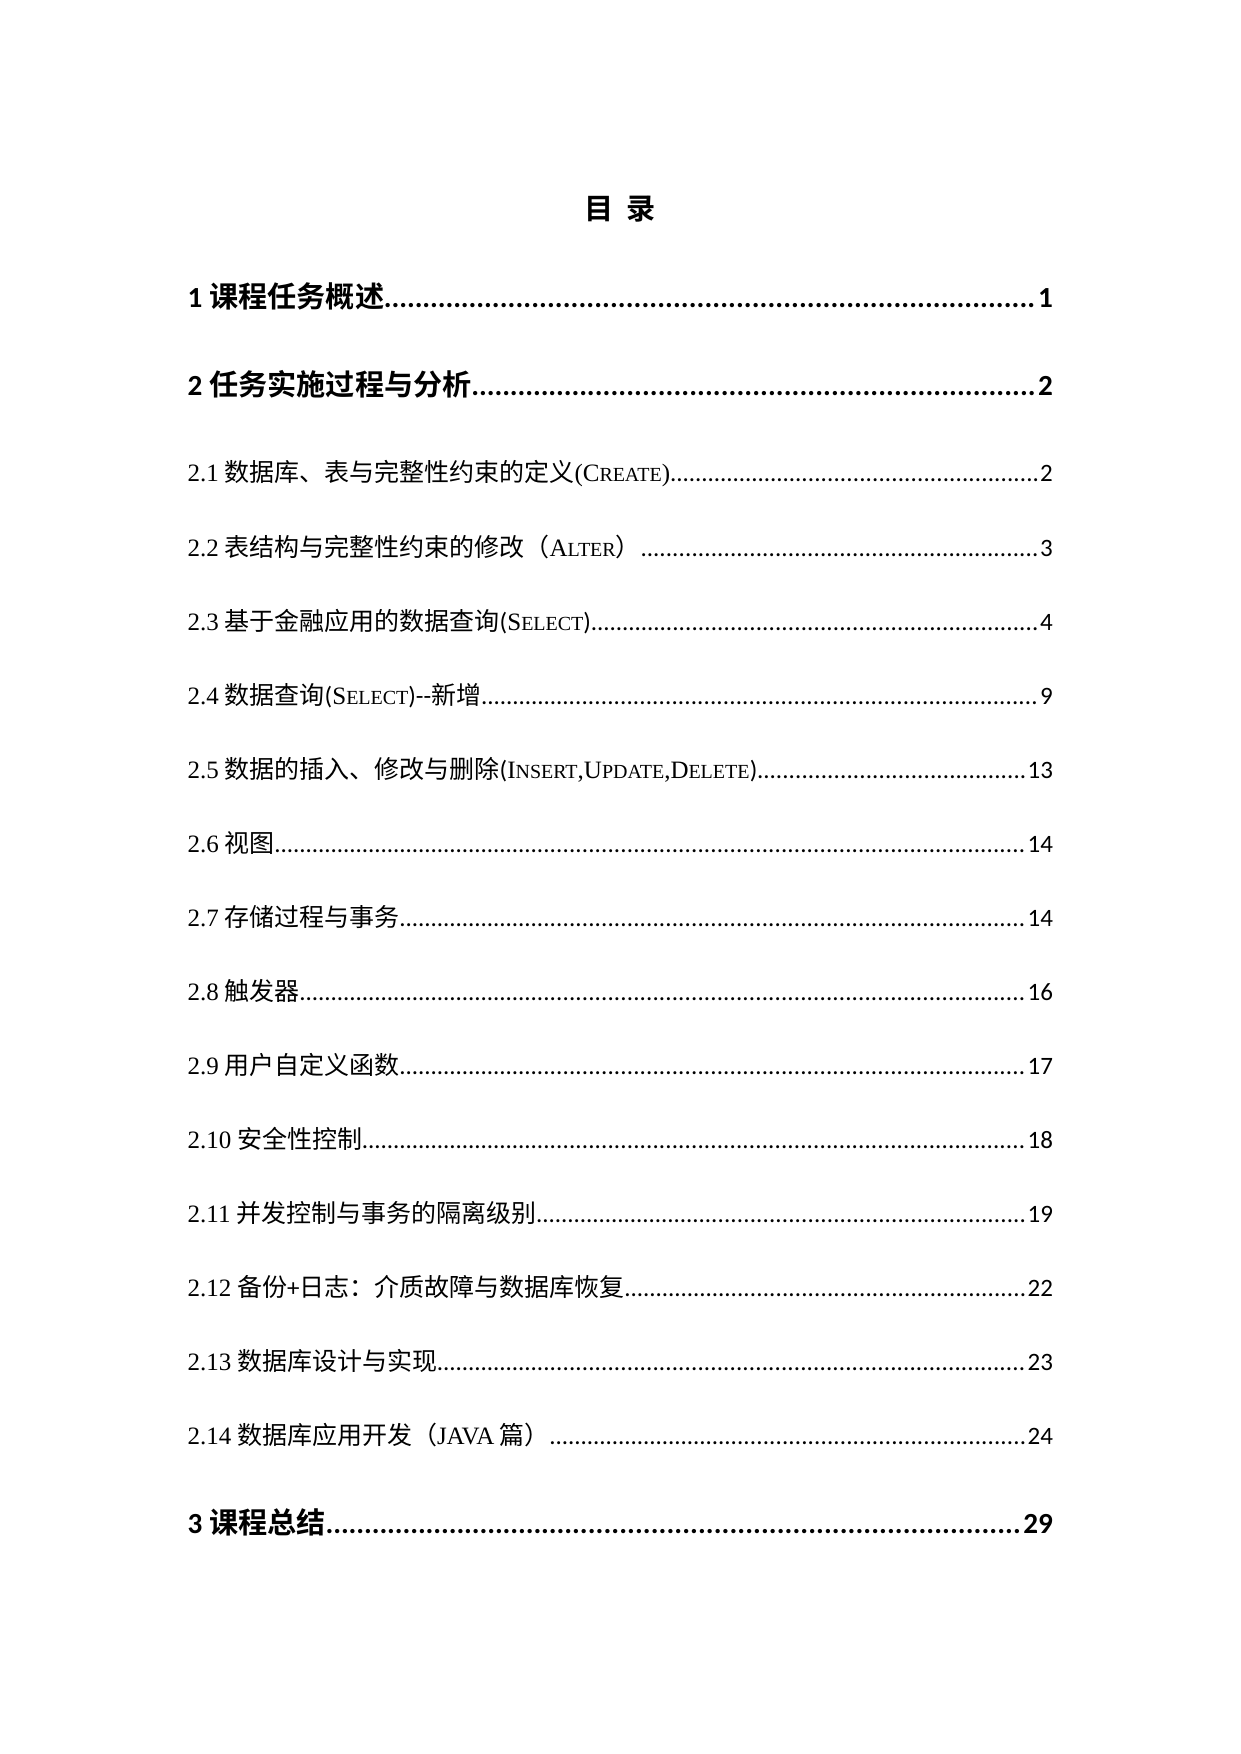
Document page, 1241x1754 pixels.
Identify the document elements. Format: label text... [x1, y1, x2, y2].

text 2.3 基于金融应用的数据查询(Select) 4 [187, 587, 1053, 652]
text 2.6 视图 14 [187, 809, 1053, 874]
text 2.8 触发器 16 [187, 957, 1053, 1022]
text 2.2 表结构与完整性约束的修改（Alter） 3 [187, 513, 1053, 578]
text 2.5 数据的插入、修改与删除(Insert,Update,Delete) 13 [187, 735, 1053, 800]
text 2.12 备份+日志：介质故障与数据库恢复 22 [187, 1253, 1053, 1318]
text 2.13 数据库设计与实现 23 [187, 1327, 1053, 1392]
text 2 任务实施过程与分析 2 [187, 351, 1053, 416]
text 目 录 [187, 174, 1053, 239]
text 2.11 并发控制与事务的隔离级别 19 [187, 1179, 1053, 1244]
text 2.9 用户自定义函数 17 [187, 1031, 1053, 1096]
text 2.14 数据库应用开发（JAVA篇） 24 [187, 1401, 1053, 1466]
text 3 课程总结 29 [187, 1488, 1053, 1553]
text 2.10 安全性控制 18 [187, 1105, 1053, 1170]
text 2.7 存储过程与事务 14 [187, 883, 1053, 948]
text 1 课程任务概述 1 [187, 262, 1053, 327]
text 2.4 数据查询(Select)--新增 9 [187, 661, 1053, 726]
text 2.1 数据库、表与完整性约束的定义(Create) 2 [187, 438, 1053, 503]
